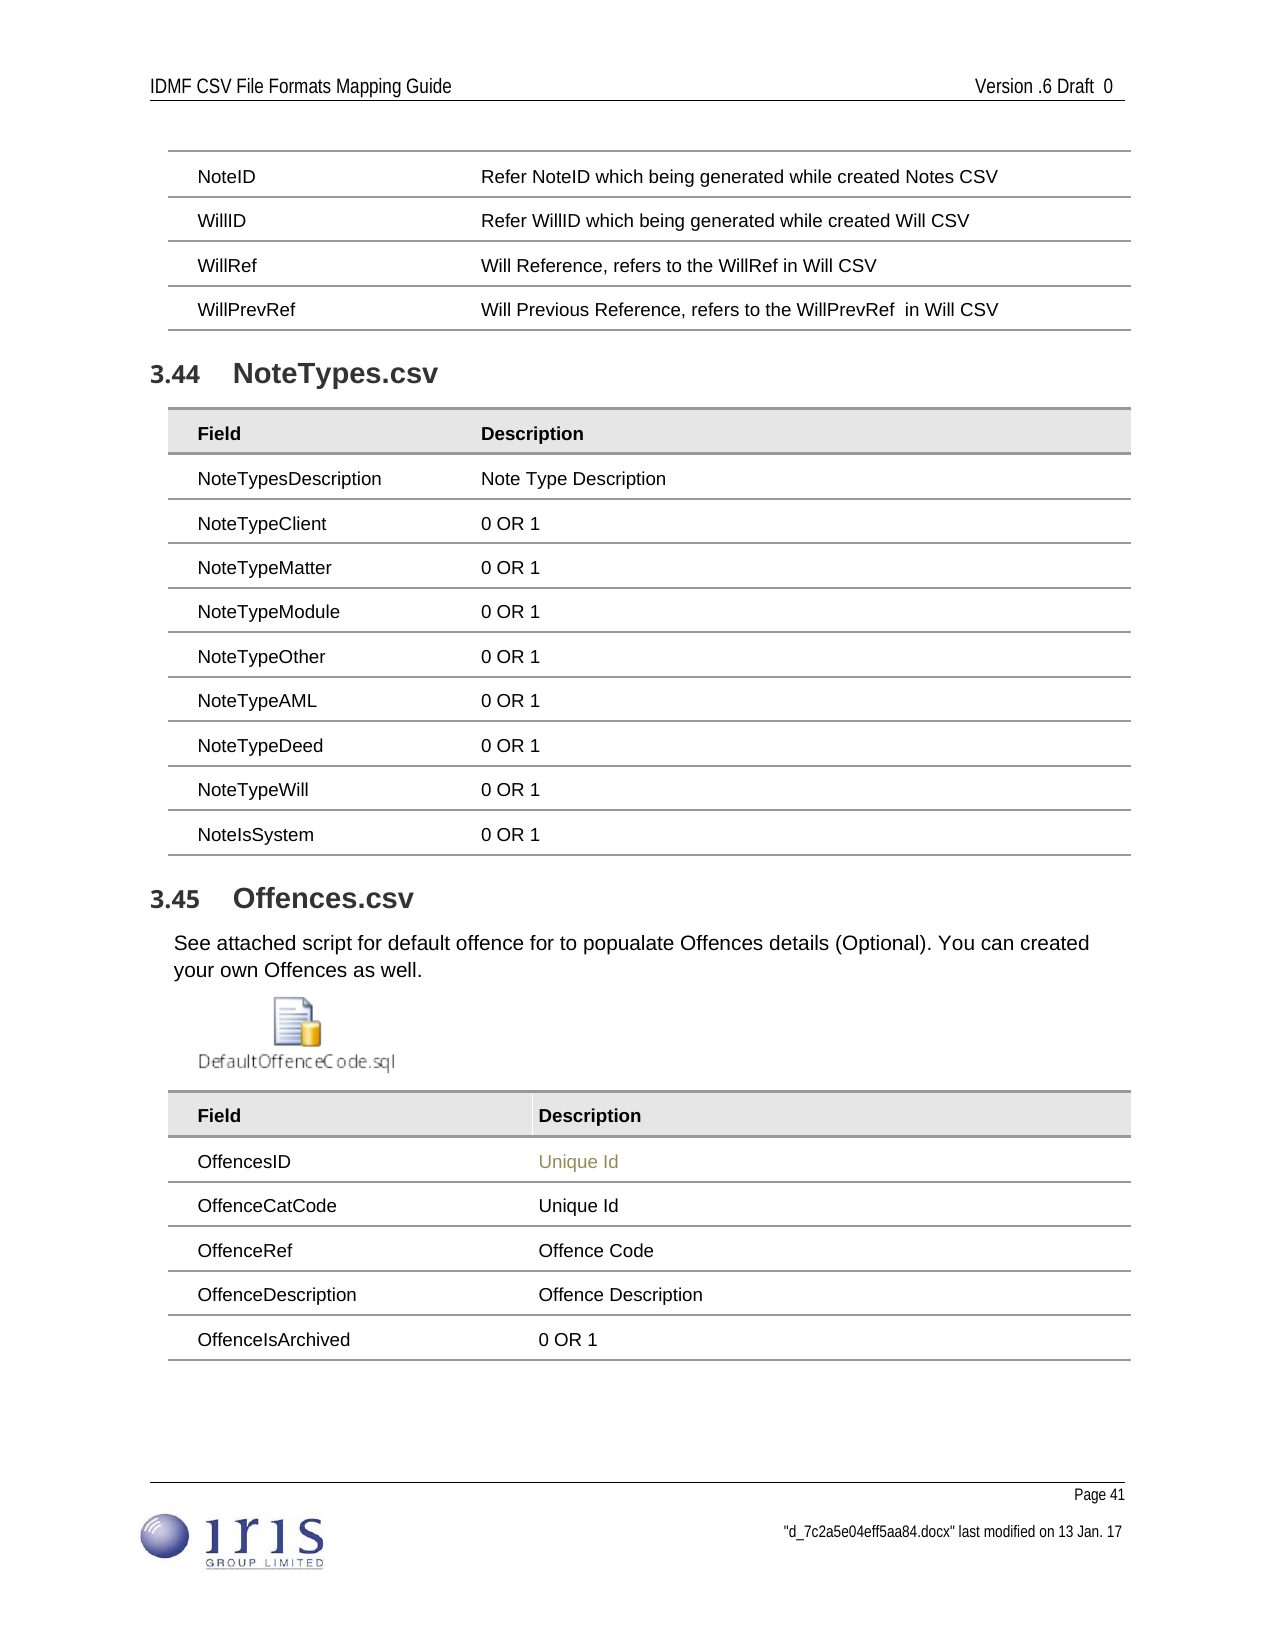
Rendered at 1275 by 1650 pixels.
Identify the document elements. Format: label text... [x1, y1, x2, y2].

table_cell OffenceIsArchived [168, 1316, 532, 1358]
table_cell NoteIsSystem [168, 811, 451, 853]
table_header Field [168, 1093, 532, 1135]
picture [138, 1505, 327, 1572]
subtitle NoteTypes.csv [150, 356, 1125, 391]
table_header Description [451, 410, 1131, 452]
table_cell NoteTypeDeed [168, 722, 451, 764]
table_cell 0 OR 1 [451, 633, 1131, 676]
table_header Description [533, 1093, 1131, 1135]
table_cell NoteTypeOther [168, 633, 451, 676]
table_cell Refer NoteID which being generated while created Notes CSV [451, 152, 1131, 196]
table_cell OffenceDescription [168, 1272, 532, 1314]
table_cell Will Reference, refers to the WillRef in Will CSV [451, 242, 1131, 284]
table_cell WillRef [168, 242, 451, 284]
table_cell NoteTypeClient [168, 500, 451, 542]
table_cell Unique Id [533, 1183, 1131, 1225]
table_header Field [168, 410, 451, 452]
table_cell NoteTypeModule [168, 589, 451, 631]
table_cell 0 OR 1 [451, 811, 1131, 853]
text See attached script for default offence for to popualate Offences details (Optional). You can created your own Offences as well. [174, 931, 1125, 982]
table_cell Refer WillID which being generated while created Will CSV [451, 198, 1131, 240]
table_cell WillID [168, 198, 451, 240]
table_cell Note Type Description [451, 455, 1131, 498]
table_cell 0 OR 1 [451, 589, 1131, 631]
table_cell NoteTypeWill [168, 767, 451, 809]
table_cell 0 OR 1 [533, 1316, 1131, 1358]
table_cell OffenceRef [168, 1227, 532, 1269]
table_cell NoteTypeMatter [168, 544, 451, 587]
table_cell Offence Code [533, 1227, 1131, 1269]
table_cell Offence Description [533, 1272, 1131, 1314]
table_cell 0 OR 1 [451, 678, 1131, 720]
table_cell 0 OR 1 [451, 544, 1131, 587]
table_cell NoteTypeAML [168, 678, 451, 720]
table_cell NoteID [168, 152, 451, 196]
table_cell 0 OR 1 [451, 500, 1131, 542]
subtitle Offences.csv [150, 881, 1125, 915]
table_cell 0 OR 1 [451, 722, 1131, 764]
table_cell Unique Id [533, 1138, 1131, 1181]
table_cell WillPrevRef [168, 287, 451, 329]
table_cell NoteTypesDescription [168, 455, 451, 498]
table_cell OffenceCatCode [168, 1183, 532, 1225]
table_cell Will Previous Reference, refers to the WillPrevRef in Will CSV [451, 287, 1131, 329]
table_cell 0 OR 1 [451, 767, 1131, 809]
table_cell OffencesID [168, 1138, 532, 1181]
